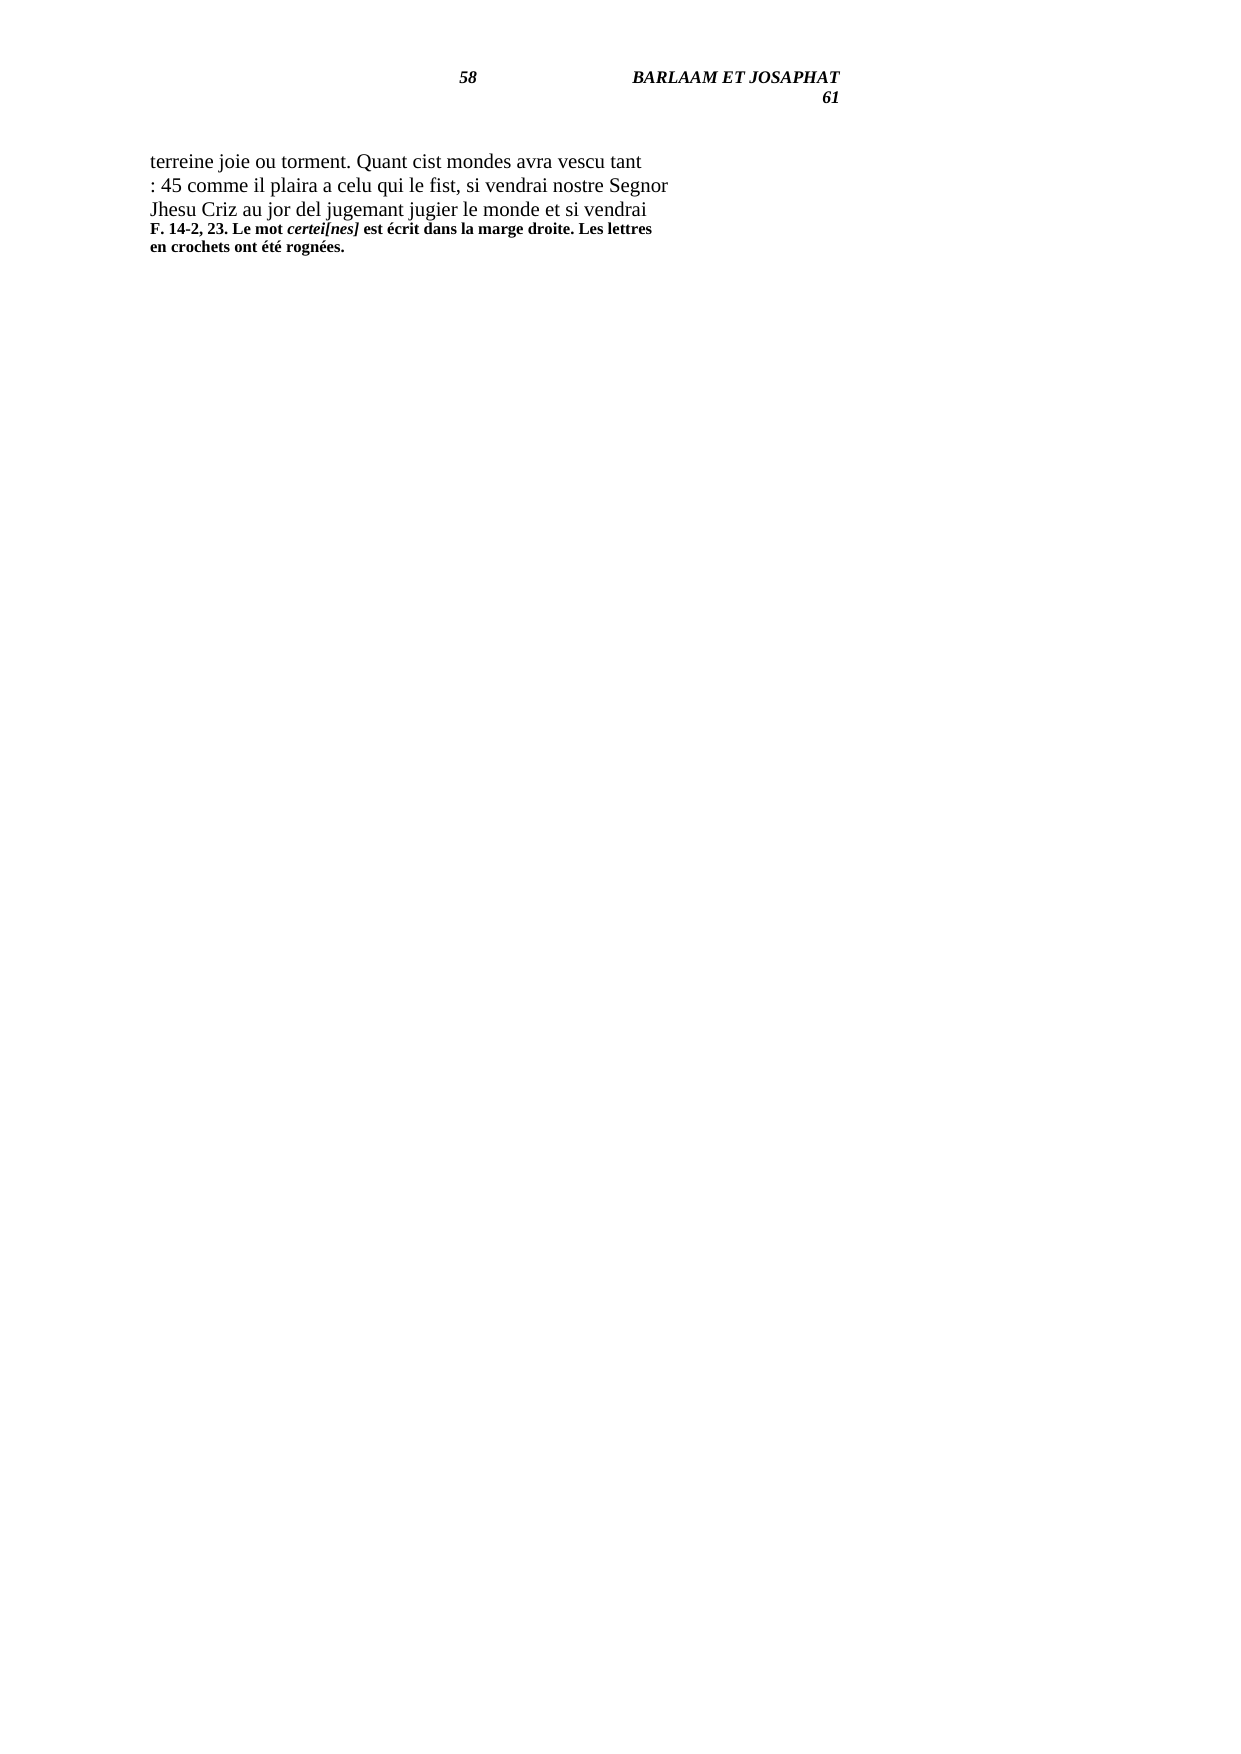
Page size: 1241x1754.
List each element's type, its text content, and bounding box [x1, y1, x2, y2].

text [150, 149, 1090, 221]
text F. 14-2, 23. Le mot certei[nes] est écrit dans la marge droite. Les lettres en crochets ont été rognées. [150, 221, 1090, 256]
